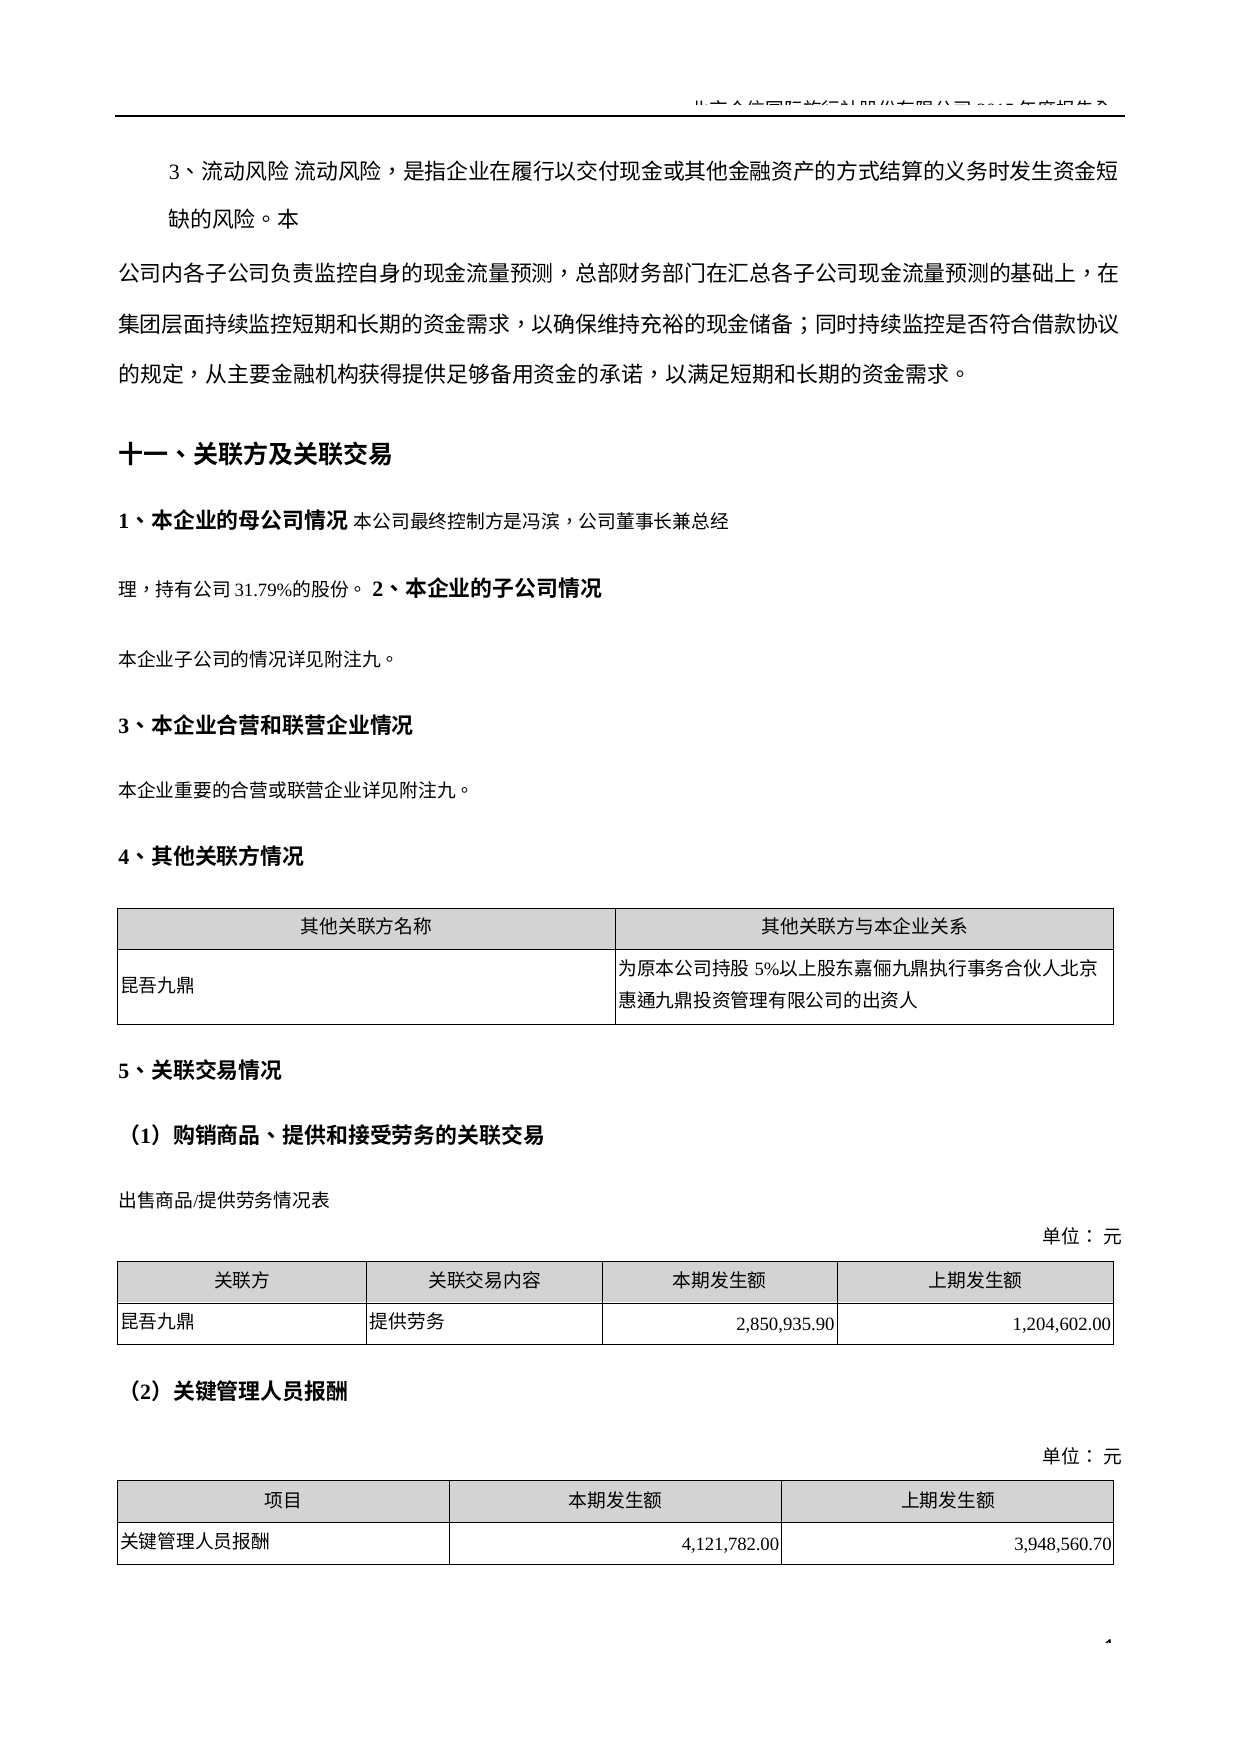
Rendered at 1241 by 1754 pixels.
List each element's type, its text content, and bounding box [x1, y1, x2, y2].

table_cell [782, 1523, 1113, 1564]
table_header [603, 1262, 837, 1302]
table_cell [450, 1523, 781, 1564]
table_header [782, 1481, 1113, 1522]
subtitle 3、本企业合营和联营企业情况 [118, 710, 1123, 740]
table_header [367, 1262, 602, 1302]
text 本企业重要的合营或联营企业详见附注九。 [118, 777, 1123, 803]
text 出售商品/提供劳务情况表 [118, 1187, 1123, 1213]
subtitle 5、关联交易情况 [118, 1056, 1123, 1085]
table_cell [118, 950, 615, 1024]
subtitle 十一、关联方及关联交易 [118, 436, 1123, 471]
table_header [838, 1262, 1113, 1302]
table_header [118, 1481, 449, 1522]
text 单位： 元 [102, 1443, 1122, 1469]
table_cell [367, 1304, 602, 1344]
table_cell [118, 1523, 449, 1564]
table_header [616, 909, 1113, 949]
text 本企业子公司的情况详见附注九。 [118, 646, 1123, 672]
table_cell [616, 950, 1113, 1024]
subtitle （1）购销商品、提供和接受劳务的关联交易 [118, 1120, 1123, 1150]
text 单位： 元 [102, 1224, 1122, 1249]
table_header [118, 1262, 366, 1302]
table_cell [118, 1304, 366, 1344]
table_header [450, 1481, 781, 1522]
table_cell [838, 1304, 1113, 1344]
subtitle （2）关键管理人员报酬 [118, 1376, 1123, 1406]
text 3、流动风险 流动风险，是指企业在履行以交付现金或其他金融资产的方式结算的义务时发生资金短缺的风险。本 [168, 156, 1124, 233]
text 1、本企业的母公司情况 本公司最终控制方是冯滨，公司董事长兼总经理，持有公司31.79%的股份。 2、本企业的子公司情况 [118, 505, 741, 603]
subtitle 4、其他关联方情况 [118, 841, 1123, 871]
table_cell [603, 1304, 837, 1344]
text 公司内各子公司负责监控自身的现金流量预测，总部财务部门在汇总各子公司现金流量预测的基础上，在 集团层面持续监控短期和长期的资金需求，以确保维持充裕的现金储备；同时持续监控是否符合借款协议 的规定，从主要金融机构获得提供足够备用资金的承诺，以满足短期和长期的资金需求。 [118, 258, 1123, 389]
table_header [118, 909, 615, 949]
